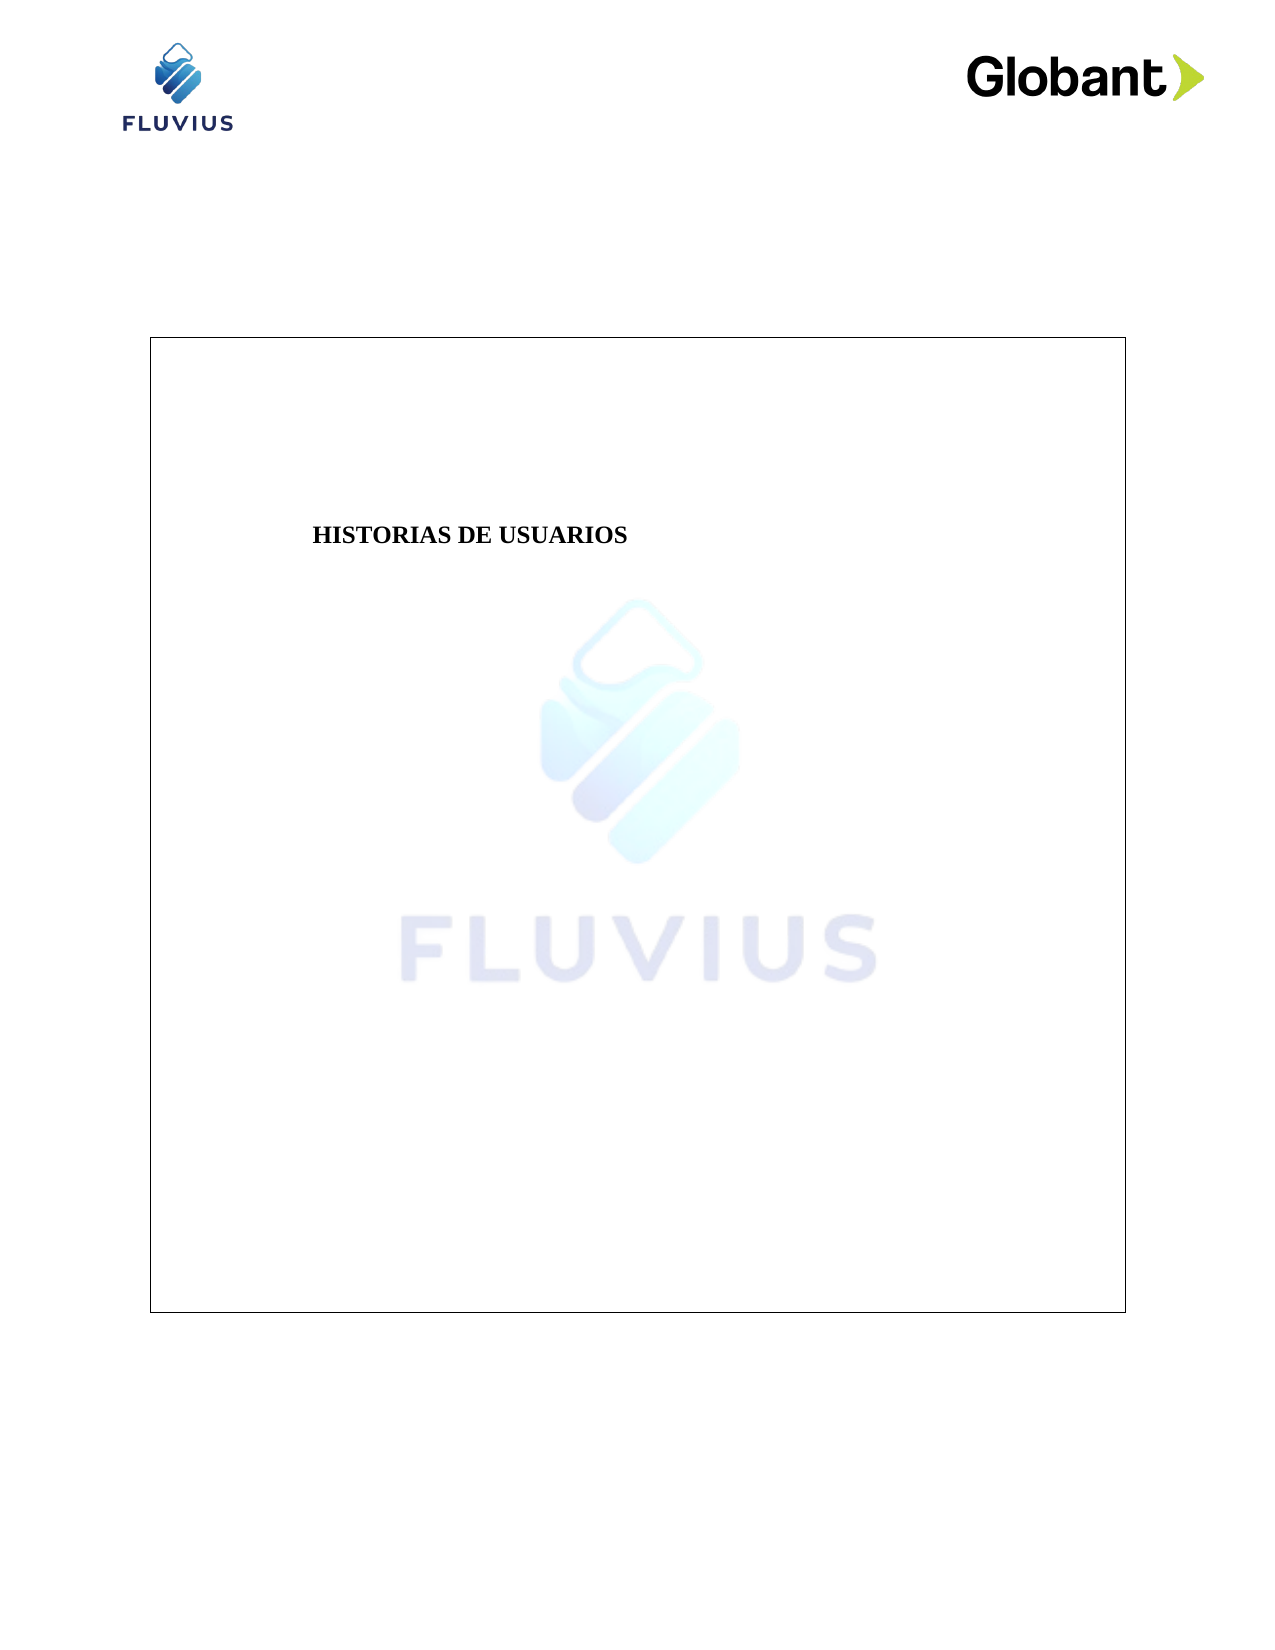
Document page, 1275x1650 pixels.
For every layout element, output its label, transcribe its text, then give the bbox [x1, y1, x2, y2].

subtitle HISTORIAS DE USUARIOS [150, 520, 1125, 549]
picture [967, 54, 1204, 101]
picture [65, 18, 278, 207]
